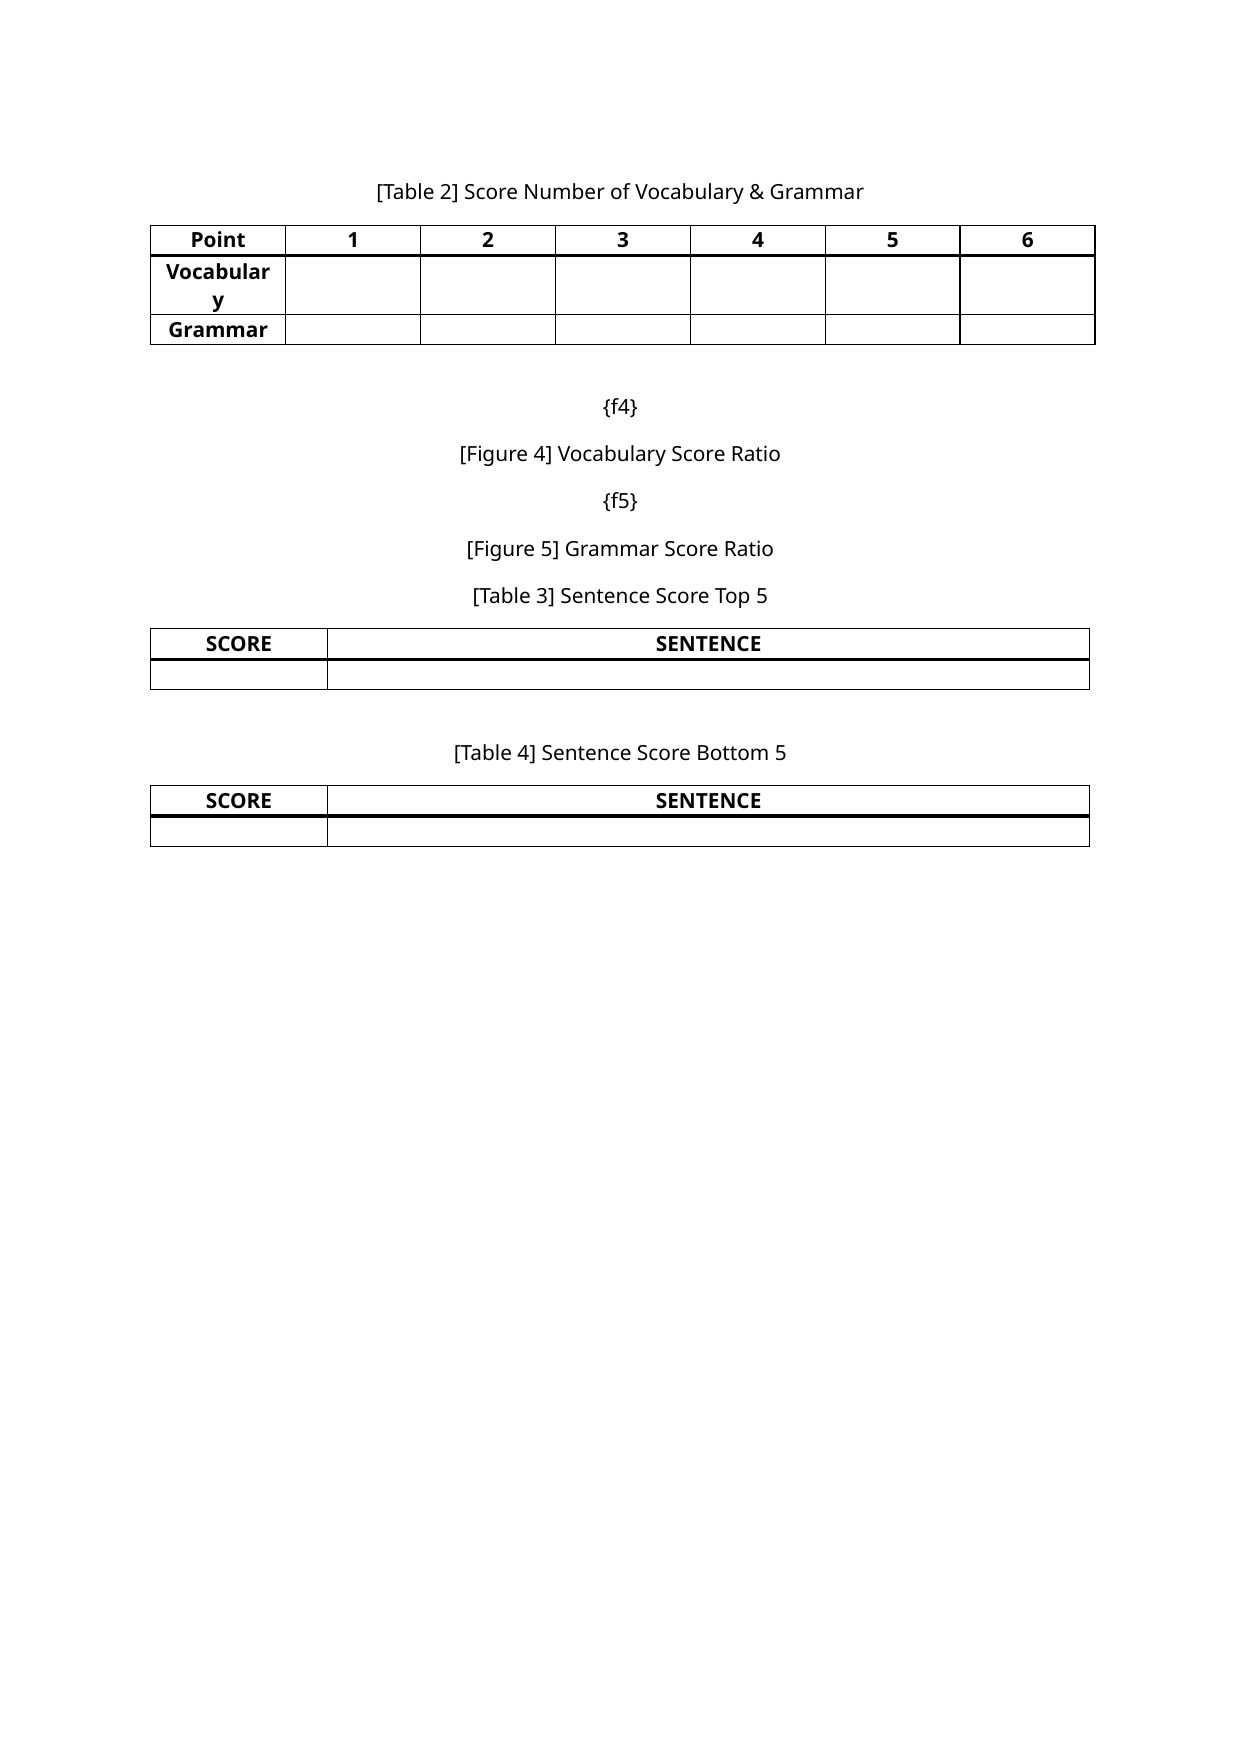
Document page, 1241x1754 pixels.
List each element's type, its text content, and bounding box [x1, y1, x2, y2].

text [Table 4] Sentence Score Bottom 5 [150, 738, 1090, 766]
table_header SENTENCE [328, 786, 1089, 814]
table_cell [556, 257, 690, 314]
table_header 5 [826, 226, 959, 254]
table_cell Grammar [151, 315, 285, 343]
text [Figure 4] Vocabulary Score Ratio [150, 439, 1090, 467]
table_header 4 [691, 226, 825, 254]
table_cell [691, 257, 825, 314]
table_cell [826, 257, 959, 314]
table_cell [421, 257, 555, 314]
table_header SENTENCE [328, 629, 1089, 658]
table_cell [286, 315, 420, 343]
text {f4} [150, 392, 1090, 420]
table_header 1 [286, 226, 420, 254]
table_header 2 [421, 226, 555, 254]
table_cell Vocabulary [151, 257, 285, 314]
table_header Point [151, 226, 285, 254]
table_cell [151, 818, 327, 846]
table_header 3 [556, 226, 690, 254]
table_cell [328, 661, 1089, 689]
table_cell [421, 315, 555, 343]
table_cell [961, 315, 1094, 343]
table_cell [286, 257, 420, 314]
table_cell [691, 315, 825, 343]
text [Figure 5] Grammar Score Ratio [150, 534, 1090, 562]
text {f5} [150, 486, 1090, 515]
table_cell [826, 315, 959, 343]
table_header SCORE [151, 786, 327, 814]
table_cell [961, 257, 1094, 314]
table_cell [556, 315, 690, 343]
text [Table 3] Sentence Score Top 5 [150, 581, 1090, 609]
table_cell [328, 818, 1089, 846]
text [Table 2] Score Number of Vocabulary & Grammar [150, 177, 1090, 206]
table_header SCORE [151, 629, 327, 658]
table_cell [151, 661, 327, 689]
table_header 6 [961, 226, 1094, 254]
